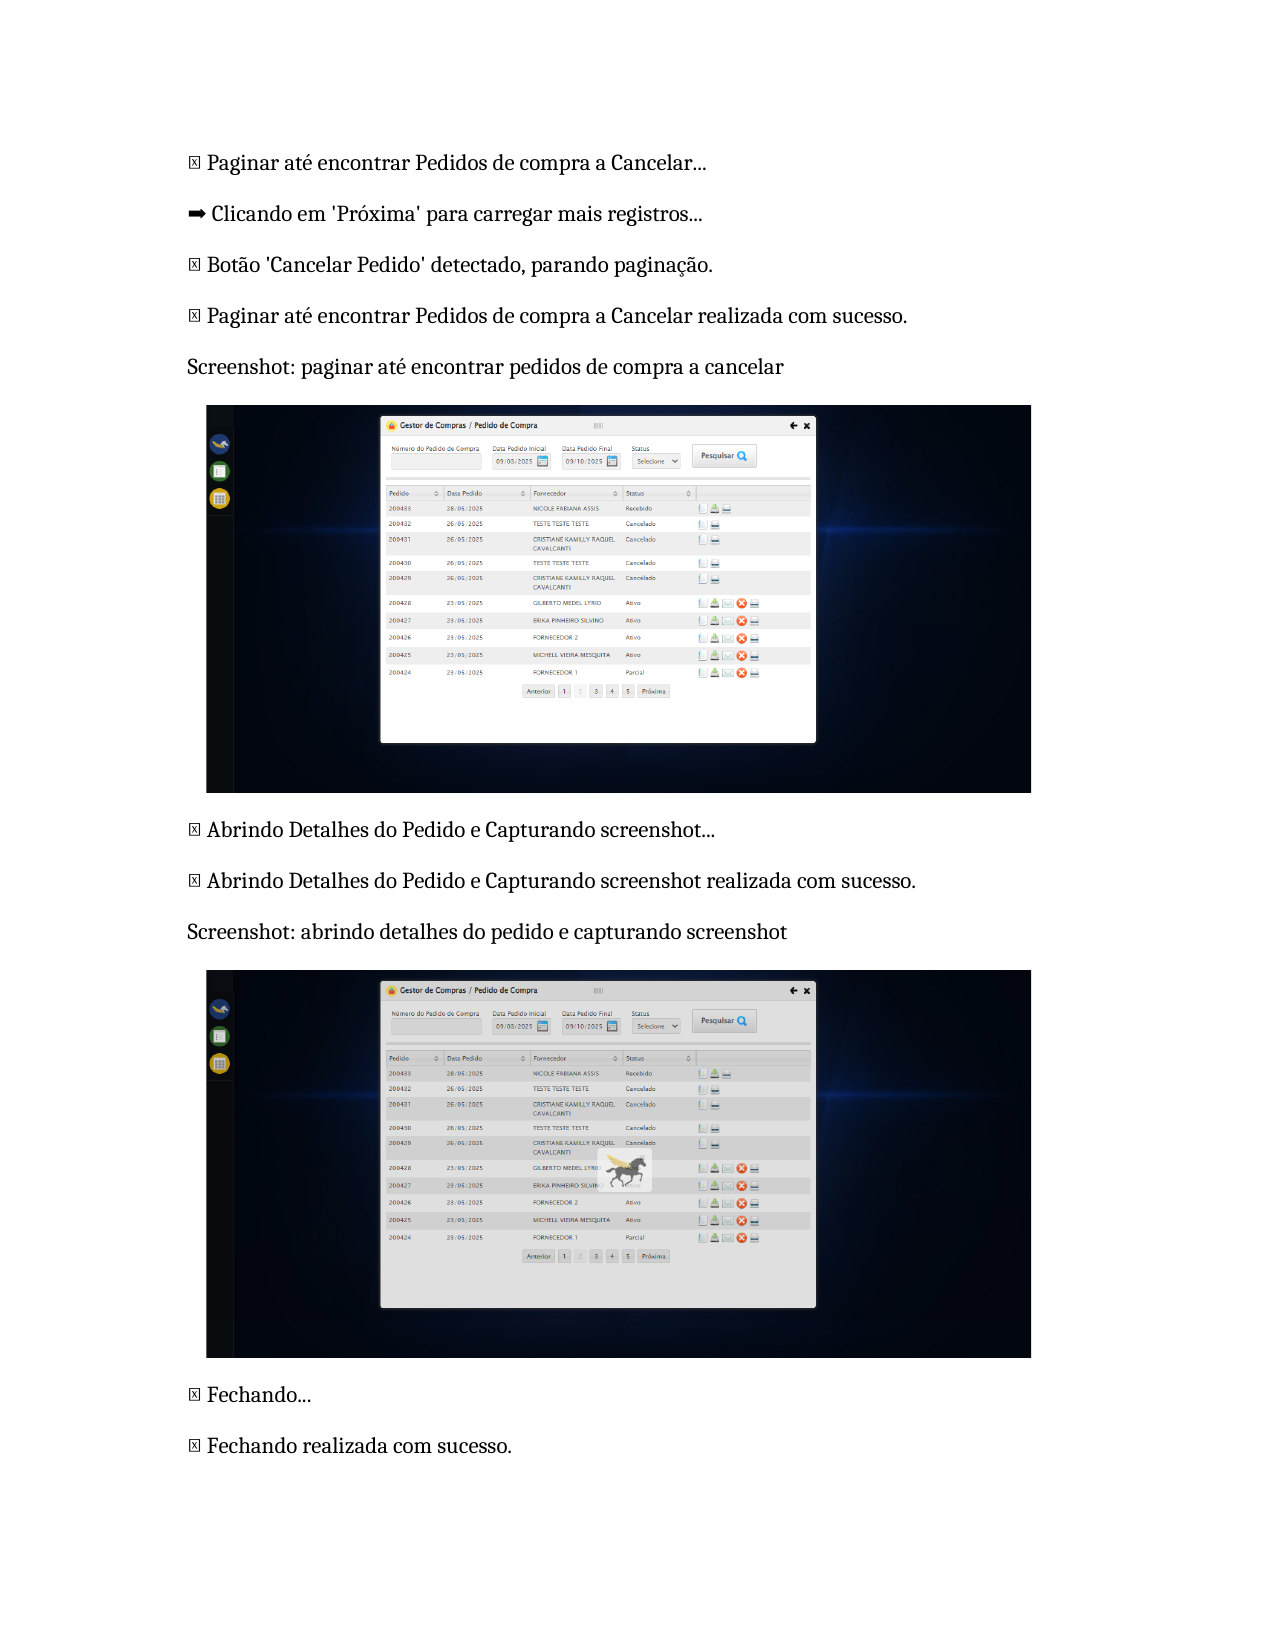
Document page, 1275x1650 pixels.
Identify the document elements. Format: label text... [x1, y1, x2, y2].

text ➡️ Clicando em 'Próxima' para carregar mais registros... [187, 201, 1087, 227]
text ✅ Abrindo Detalhes do Pedido e Capturando screenshot realizada com sucesso. [187, 868, 1087, 894]
text ✅ Fechando realizada com sucesso. [187, 1433, 1087, 1459]
picture [206, 970, 1032, 1358]
text Screenshot: abrindo detalhes do pedido e capturando screenshot [187, 919, 1087, 945]
text 🔄 Fechando... [187, 1382, 1087, 1408]
text Screenshot: paginar até encontrar pedidos de compra a cancelar [187, 354, 1087, 381]
picture [206, 405, 1032, 793]
text 🔄 Abrindo Detalhes do Pedido e Capturando screenshot... [187, 817, 1087, 843]
text ✅ Botão 'Cancelar Pedido' detectado, parando paginação. [187, 252, 1087, 278]
text ✅ Paginar até encontrar Pedidos de compra a Cancelar realizada com sucesso. [187, 303, 1087, 329]
text 🔄 Paginar até encontrar Pedidos de compra a Cancelar... [187, 150, 1087, 176]
